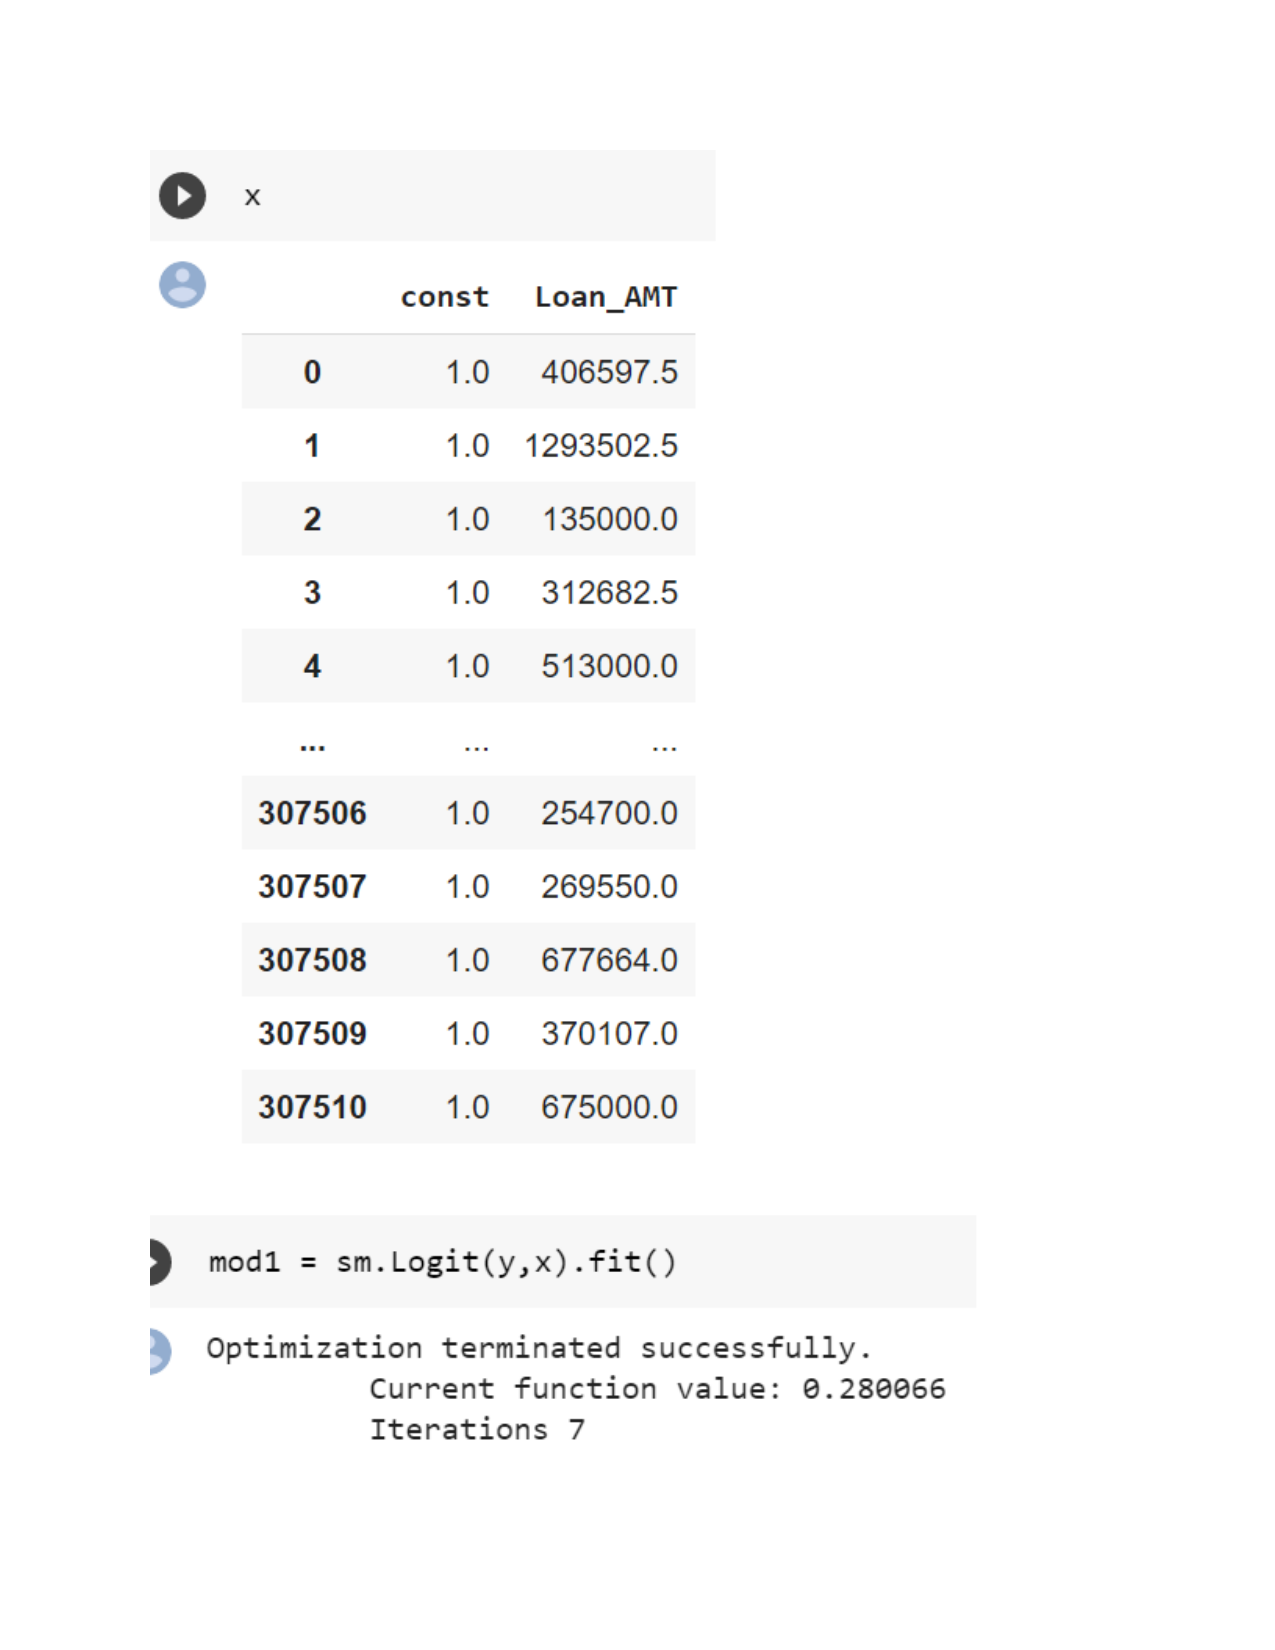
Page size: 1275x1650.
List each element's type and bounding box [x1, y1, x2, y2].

picture [150, 150, 716, 1164]
picture [150, 1167, 977, 1493]
